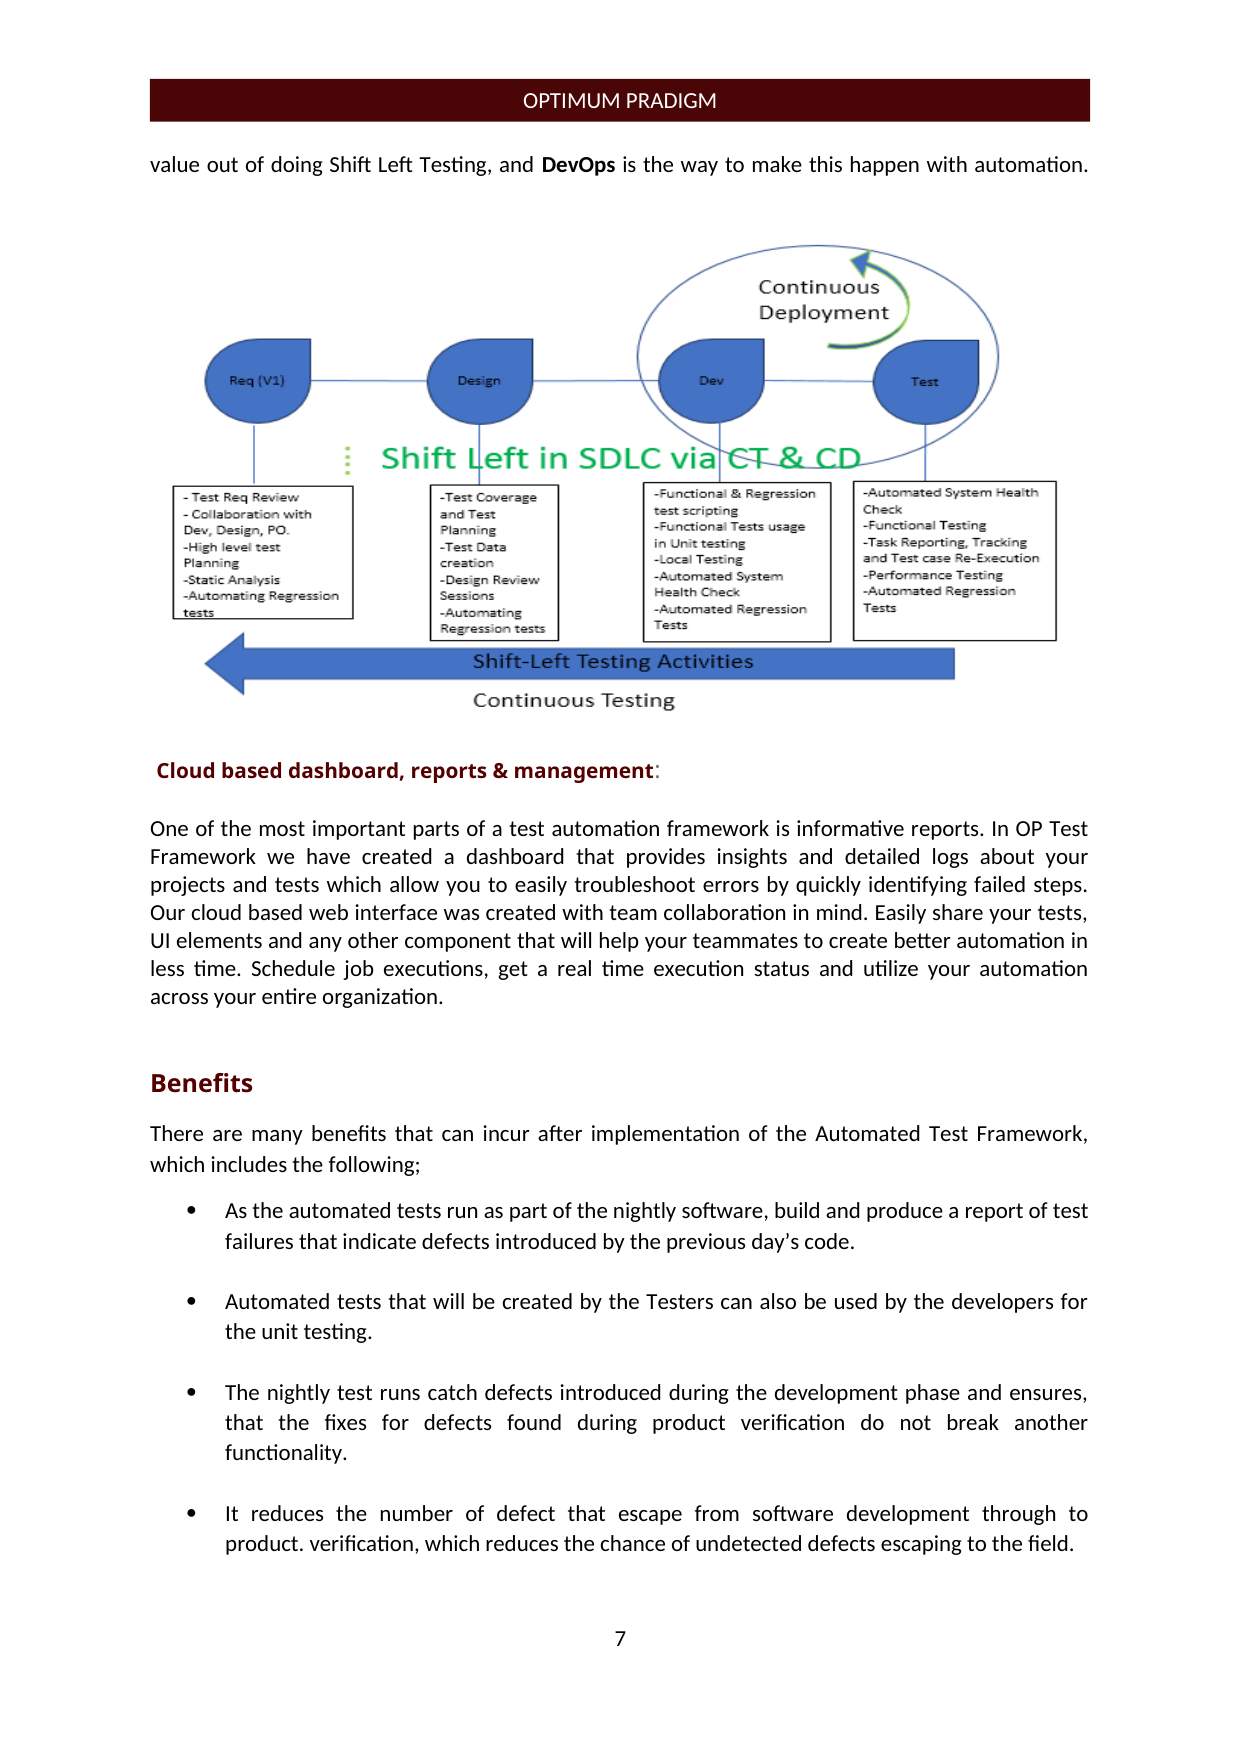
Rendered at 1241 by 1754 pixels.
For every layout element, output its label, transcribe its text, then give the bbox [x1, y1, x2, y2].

list It reduces the number of defect that escape from software development through to product. verification, which reduces the chance of undetected defects escaping to the field. [187, 1499, 1090, 1557]
picture [150, 178, 1083, 724]
list The nightly test runs catch defects introduced during the development phase and ensures, that the fixes for defects found during product verification do not break another functionality. [187, 1378, 1090, 1466]
text Cloud based dashboard, reports & management: [150, 753, 1090, 786]
text Benefits [150, 1066, 1090, 1100]
list As the automated tests run as part of the nightly software, build and produce a report of test failures that indicate defects introduced by the previous day’s code. [187, 1197, 1090, 1255]
text One of the most important parts of a test automation framework is informative reports. In OP Test Framework we have created a dashboard that provides insights and detailed logs about your projects and tests which allow you to easily troubleshoot errors by quickly identifying failed steps. Our cloud based web interface was created with team collaboration in mind. Easily share your tests, UI elements and any other component that will help your teammates to create better automation in less time. Schedule job executions, get a real time execution status and utilize your automation across your entire organization. [150, 814, 1090, 1010]
text There are many benefits that can incur after implementation of the Automated Test Framework, which includes the following; [150, 1119, 1090, 1178]
list Automated tests that will be created by the Testers can also be used by the developers for the unit testing. [187, 1287, 1090, 1346]
